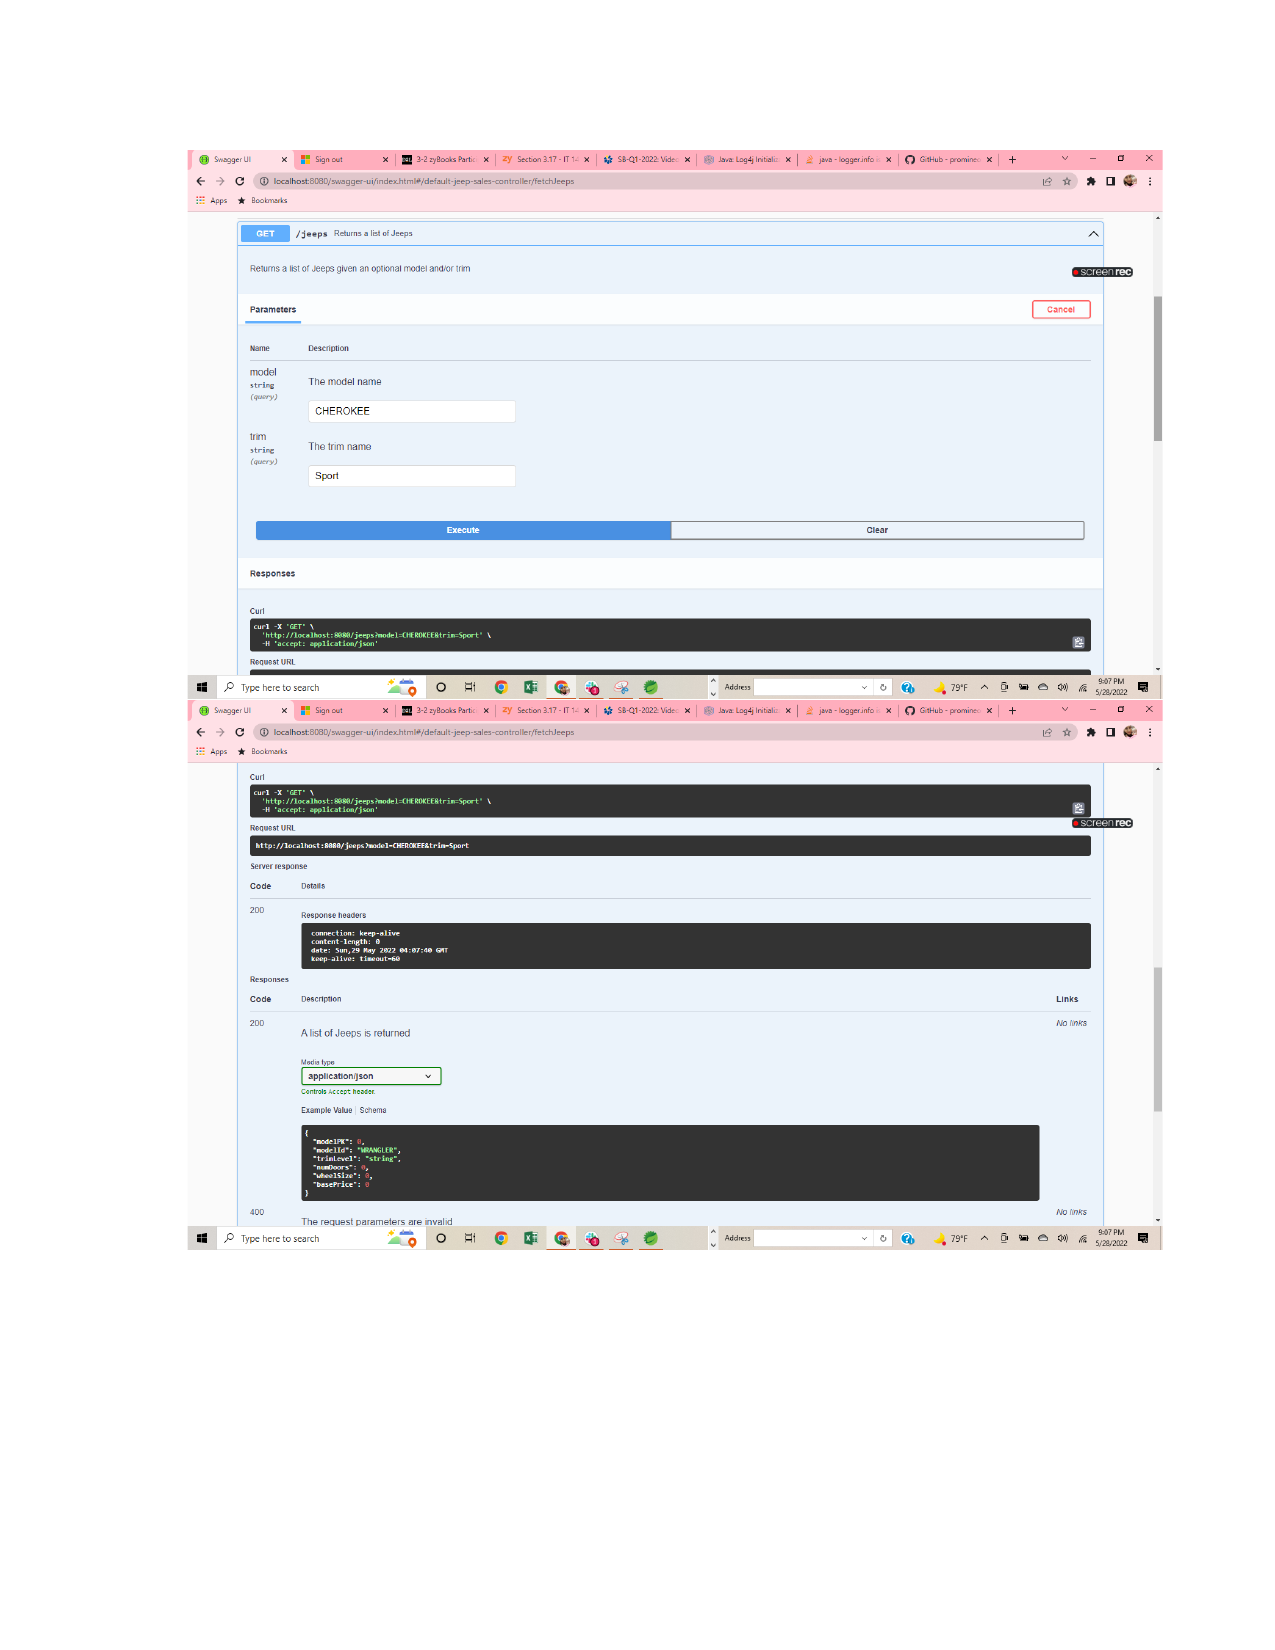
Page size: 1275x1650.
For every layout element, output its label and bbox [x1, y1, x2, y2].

picture [187, 700, 1163, 1250]
picture [187, 150, 1163, 699]
